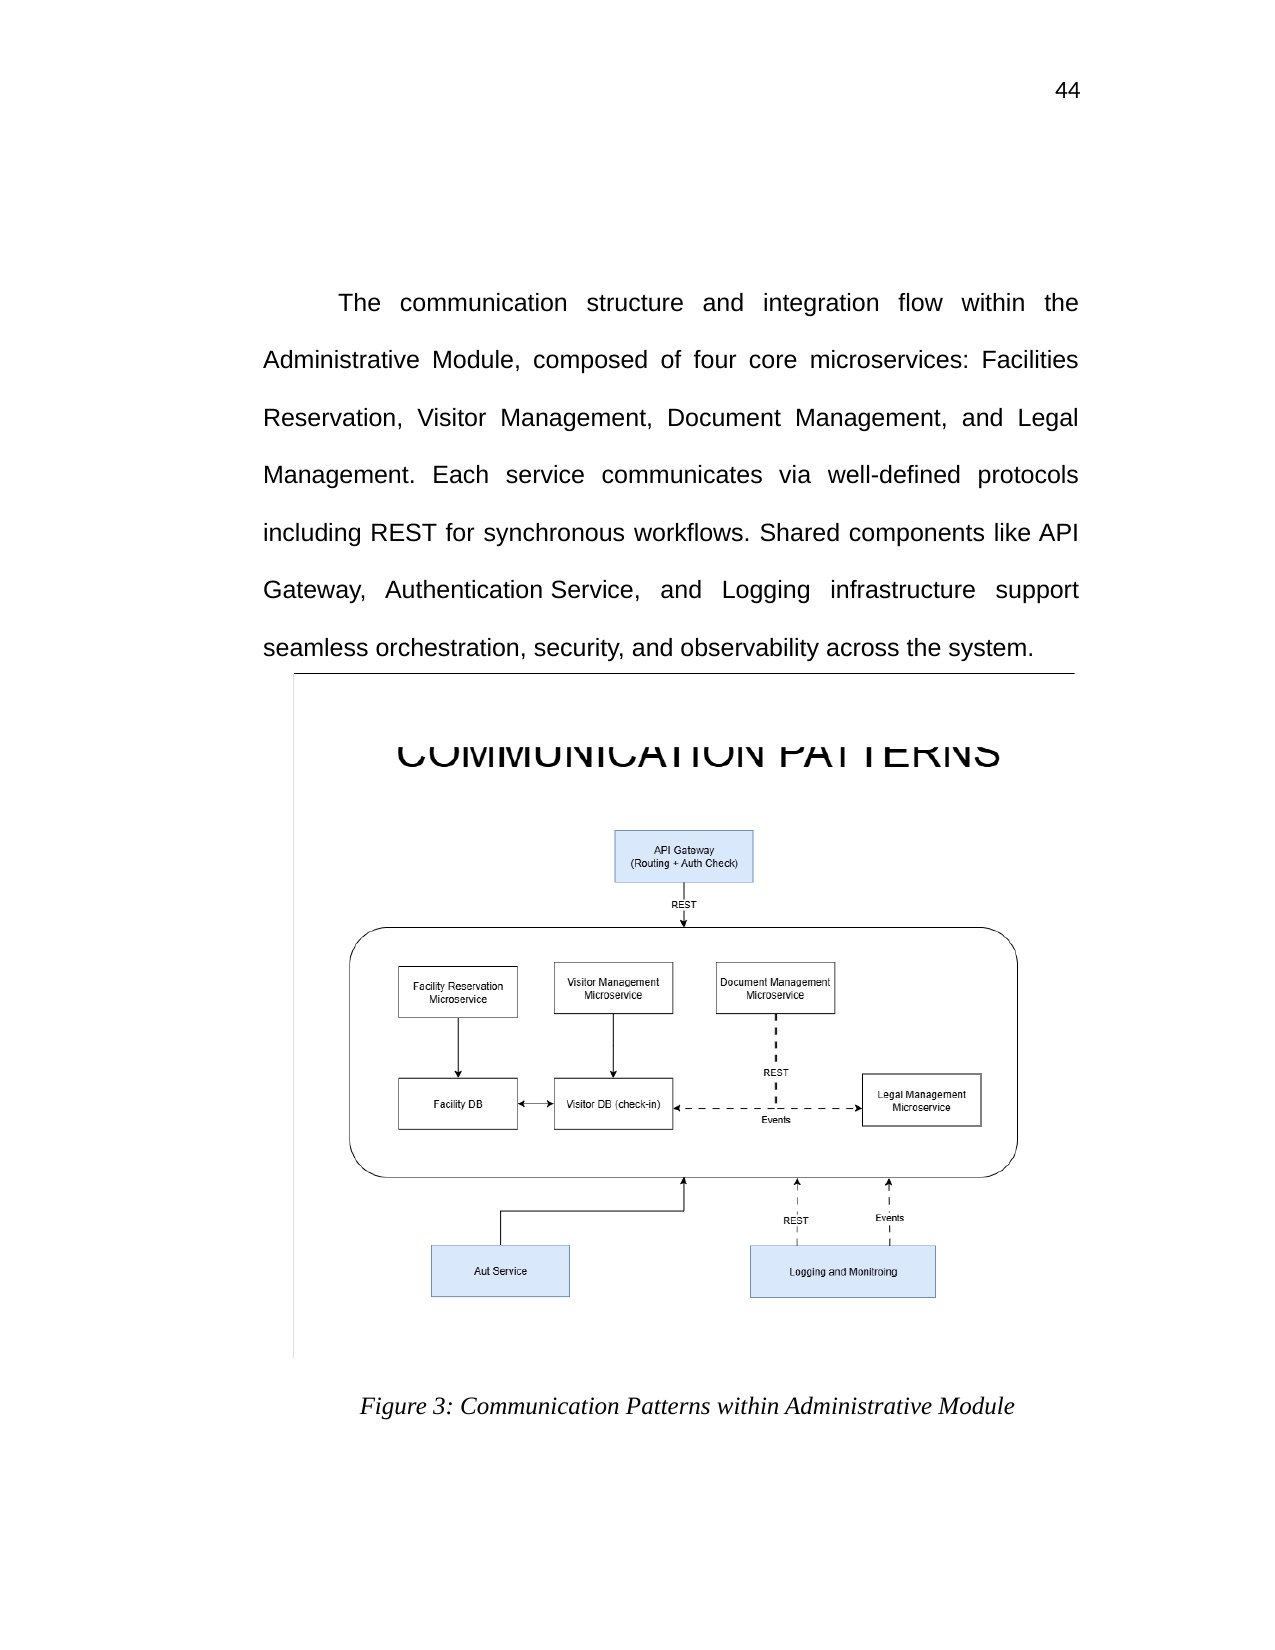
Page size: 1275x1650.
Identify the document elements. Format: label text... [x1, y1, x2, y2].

text The communication structure and integration flow within the Administrative Module, composed of four core microservices: Facilities Reservation, Visitor Management, Document Management, and Legal Management. Each service communicates via well-defined protocols including REST for synchronous workflows. Shared components like API Gateway, Authentication Service, and Logging infrastructure support seamless orchestration, security, and observability across the system. [263, 288, 1080, 662]
picture [293, 673, 1075, 1358]
